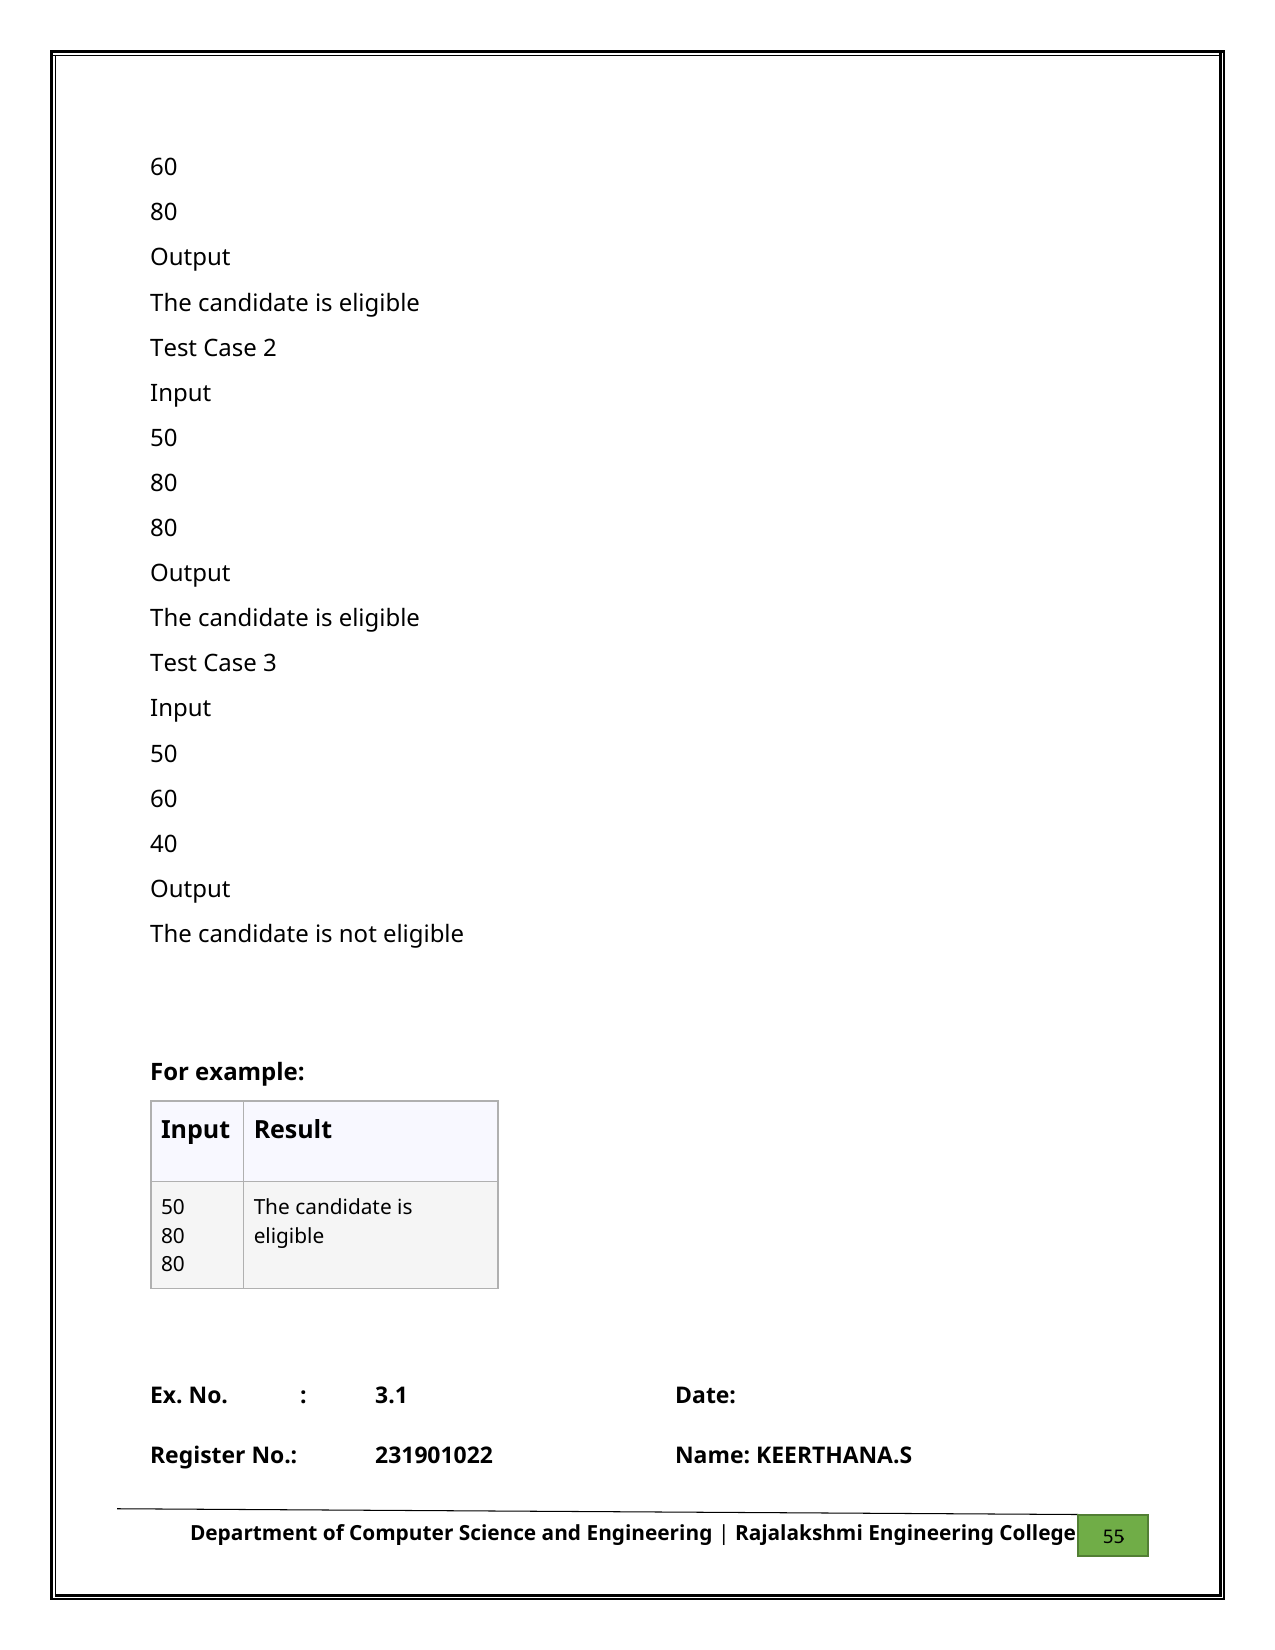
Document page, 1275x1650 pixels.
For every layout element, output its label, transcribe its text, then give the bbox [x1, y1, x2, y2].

text 80 [150, 466, 1125, 498]
text The candidate is eligible [150, 285, 1125, 318]
text 50 [150, 736, 1125, 769]
text Input [150, 376, 1125, 408]
text Ex. No. : 3.1 Date: [150, 1379, 1125, 1410]
text For example: [150, 1055, 1125, 1088]
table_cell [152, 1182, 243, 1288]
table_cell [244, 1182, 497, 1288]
text Input [150, 691, 1125, 724]
text Test Case 2 [150, 330, 1125, 363]
text Output [150, 556, 1125, 588]
text The candidate is eligible [150, 601, 1125, 634]
text Output [150, 240, 1125, 273]
text Output [150, 872, 1125, 904]
text 80 [150, 511, 1125, 543]
text 60 [150, 150, 1125, 183]
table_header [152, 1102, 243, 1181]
text Register No.: 231901022 Name: KEERTHANA.S [150, 1439, 1125, 1471]
text Test Case 3 [150, 646, 1125, 679]
text 80 [150, 195, 1125, 228]
text 60 [150, 781, 1125, 814]
text The candidate is not eligible [150, 917, 1125, 949]
text 40 [150, 827, 1125, 859]
text 50 [150, 421, 1125, 453]
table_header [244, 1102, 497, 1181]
